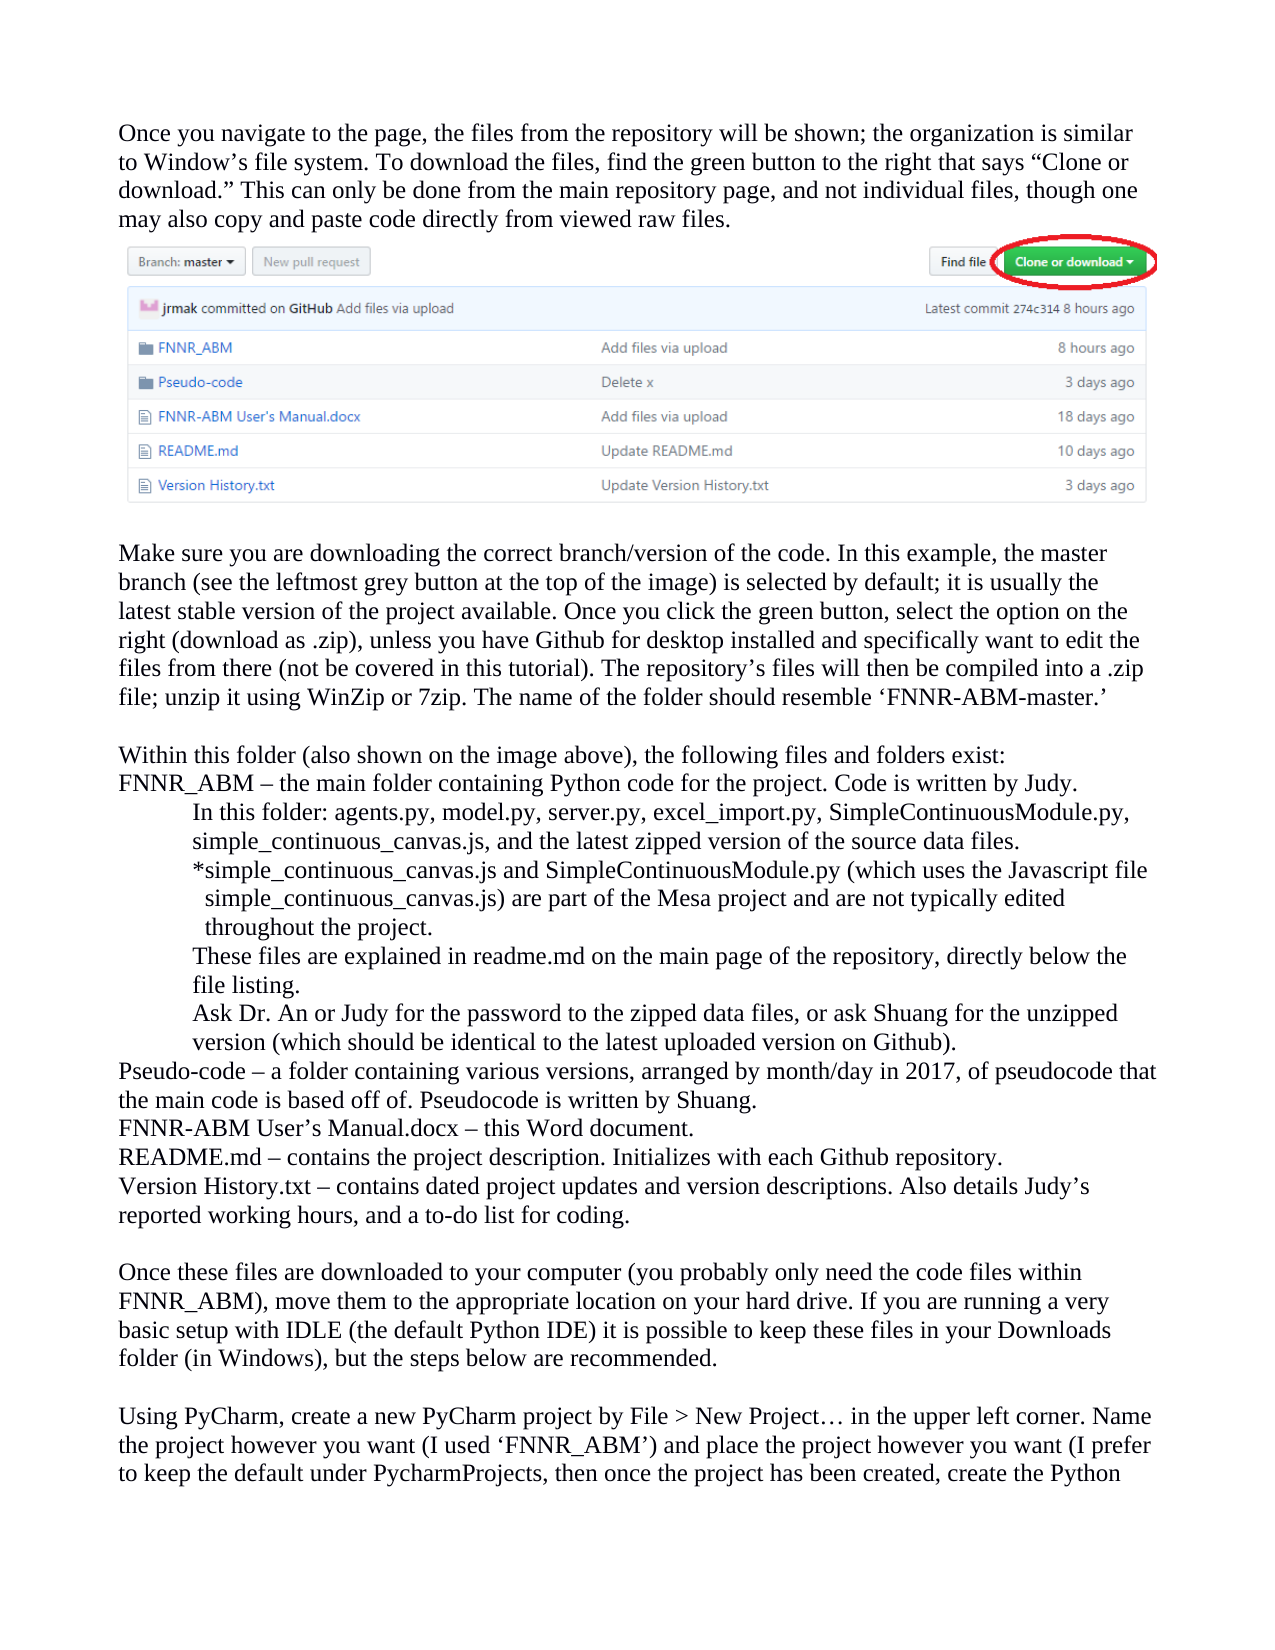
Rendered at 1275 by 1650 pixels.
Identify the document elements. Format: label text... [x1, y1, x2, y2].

text Pseudo-code – a folder containing various versions, arranged by month/day in 2017, of pseudocode that the main code is based off of. Pseudocode is written by Shuang. [118, 1056, 1157, 1113]
text These files are explained in readme.md on the main page of the repository, directly below the file listing. [118, 941, 1157, 998]
text README.md – contains the project description. Initializes with each Github repository. [118, 1142, 1157, 1171]
text In this folder: agents.py, model.py, server.py, excel_import.py, SimpleContinuousModule.py, simple_continuous_canvas.js, and the latest zipped version of the source data files. [118, 797, 1157, 855]
text Once these files are downloaded to your computer (you probably only need the code files within FNNR_ABM), move them to the appropriate location on your hard drive. If you are running a very basic setup with IDLE (the default Python IDE) it is possible to keep these files in your Downloads folder (in Windows), but the steps below are recommended. [118, 1257, 1157, 1372]
text Make sure you are downloading the correct branch/version of the code. In this example, the master branch (see the leftmost grey button at the top of the image) is selected by default; it is usually the latest stable version of the project available. Once you click the green button, select the option on the right (download as .zip), unless you have Github for desktop installed and specifically want to edit the files from there (not be covered in this tutorial). The repository’s files will then be compiled into a .zip file; unzip it using WinZip or 7zip. The name of the folder should resemble ‘FNNR-ABM-master.’ [118, 538, 1157, 711]
text Once you navigate to the page, the files from the repository will be shown; the organization is similar to Window’s file system. To download the files, find the green button to the right that says “Clone or download.” This can only be done from the main repository page, and not individual files, though one may also copy and paste code directly from viewed raw files. [118, 118, 1157, 233]
text Version History.txt – contains dated project updates and version descriptions. Also details Judy’s reported working hours, and a to-do list for coding. [118, 1171, 1157, 1228]
text *simple_continuous_canvas.js and SimpleContinuousModule.py (which uses the Javascript file simple_continuous_canvas.js) are part of the Mesa project and are not typically edited throughout the project. [118, 855, 1157, 941]
text FNNR_ABM – the main folder containing Python code for the project. Code is written by Judy. [118, 768, 1157, 797]
text FNNR-ABM User’s Manual.docx – this Word document. [118, 1113, 1157, 1142]
text Within this folder (also shown on the image above), the following files and folders exist: [118, 740, 1157, 768]
text Ask Dr. An or Judy for the password to the zipped data files, or ask Shuang for the unzipped version (which should be identical to the latest uploaded version on Github). [118, 998, 1157, 1056]
picture [118, 233, 1157, 510]
